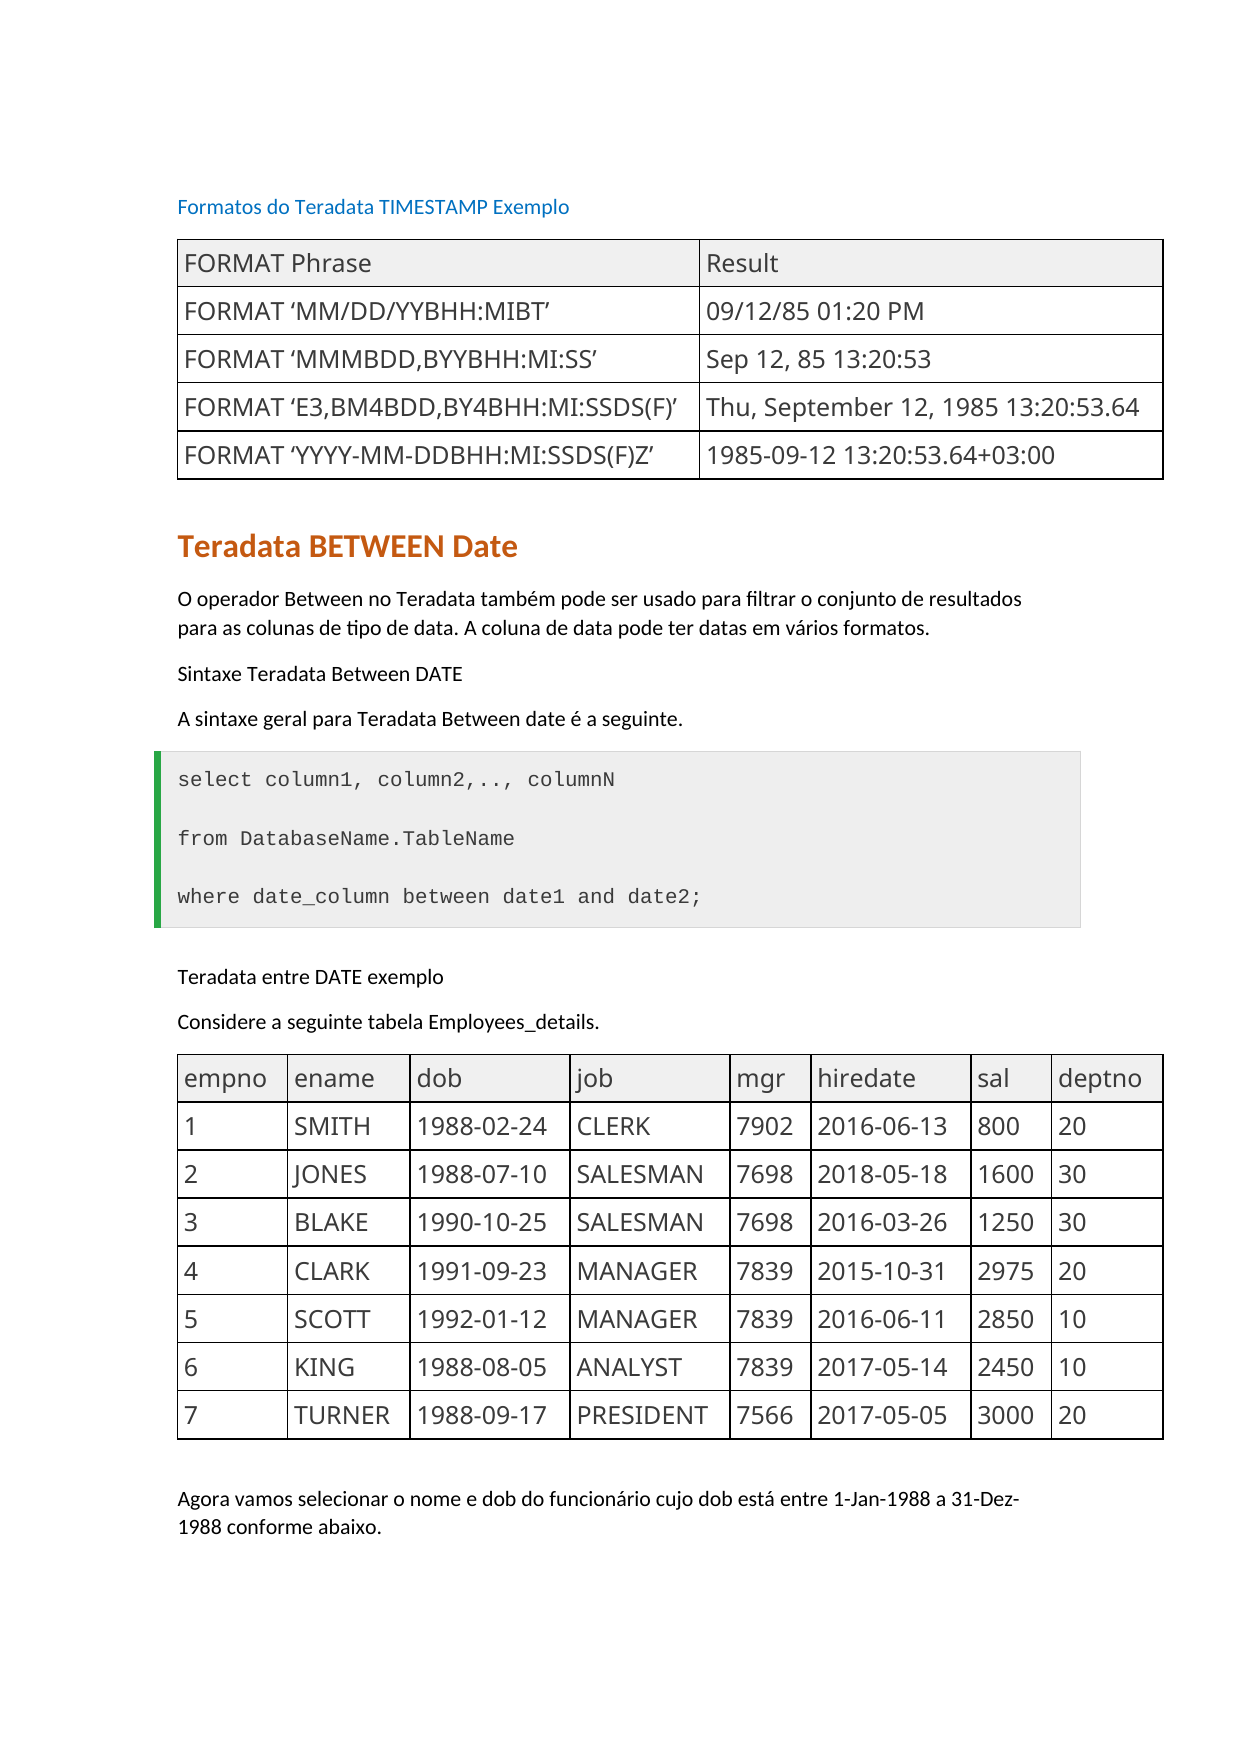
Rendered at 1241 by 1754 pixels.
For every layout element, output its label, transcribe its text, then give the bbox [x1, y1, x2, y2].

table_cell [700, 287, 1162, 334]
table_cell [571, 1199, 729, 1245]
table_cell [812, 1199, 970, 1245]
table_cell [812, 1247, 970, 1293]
text A sintaxe geral para Teradata Between date é a seguinte. [177, 705, 1063, 732]
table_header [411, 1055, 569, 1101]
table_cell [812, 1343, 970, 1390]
text Teradata entre DATE exemplo [177, 963, 1063, 990]
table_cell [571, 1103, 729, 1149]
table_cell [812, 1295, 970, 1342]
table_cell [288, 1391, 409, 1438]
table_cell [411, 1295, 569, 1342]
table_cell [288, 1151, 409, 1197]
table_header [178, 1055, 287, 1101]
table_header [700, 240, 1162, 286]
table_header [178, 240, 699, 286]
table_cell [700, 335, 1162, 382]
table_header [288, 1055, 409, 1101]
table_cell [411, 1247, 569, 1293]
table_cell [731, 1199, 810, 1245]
text Teradata BETWEEN Date [177, 525, 1063, 566]
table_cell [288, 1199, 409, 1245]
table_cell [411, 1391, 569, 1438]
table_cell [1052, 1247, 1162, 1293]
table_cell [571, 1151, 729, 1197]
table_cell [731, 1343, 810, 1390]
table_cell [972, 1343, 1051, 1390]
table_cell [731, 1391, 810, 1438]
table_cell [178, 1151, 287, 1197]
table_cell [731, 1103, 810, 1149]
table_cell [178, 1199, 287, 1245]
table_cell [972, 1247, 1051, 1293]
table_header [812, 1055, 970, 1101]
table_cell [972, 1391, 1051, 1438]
text Considere a seguinte tabela Employees_details. [177, 1008, 1063, 1035]
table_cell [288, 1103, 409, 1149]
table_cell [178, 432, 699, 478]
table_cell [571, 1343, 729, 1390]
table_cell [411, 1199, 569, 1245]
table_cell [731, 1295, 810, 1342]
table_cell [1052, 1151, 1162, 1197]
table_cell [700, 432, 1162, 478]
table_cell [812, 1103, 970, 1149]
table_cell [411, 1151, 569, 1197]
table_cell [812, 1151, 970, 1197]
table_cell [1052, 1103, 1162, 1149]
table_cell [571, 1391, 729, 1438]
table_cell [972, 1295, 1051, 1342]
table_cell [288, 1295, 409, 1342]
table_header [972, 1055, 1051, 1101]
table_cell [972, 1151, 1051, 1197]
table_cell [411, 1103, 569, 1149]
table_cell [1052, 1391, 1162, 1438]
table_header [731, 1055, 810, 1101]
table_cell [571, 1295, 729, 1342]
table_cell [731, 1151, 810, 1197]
text from DatabaseName.TableName [161, 809, 1080, 851]
text Formatos do Teradata TIMESTAMP Exemplo [177, 193, 1063, 220]
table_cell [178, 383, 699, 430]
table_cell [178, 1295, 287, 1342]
text Agora vamos selecionar o nome e dob do funcionário cujo dob está entre 1-Jan-1988 a 31-Dez-1988 conforme abaixo. [177, 1485, 1063, 1540]
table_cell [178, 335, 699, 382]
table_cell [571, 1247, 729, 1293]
text Sintaxe Teradata Between DATE [177, 660, 1063, 686]
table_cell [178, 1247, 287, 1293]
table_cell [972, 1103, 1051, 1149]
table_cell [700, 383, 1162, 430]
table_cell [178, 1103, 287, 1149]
text where date_column between date1 and date2; [161, 868, 1080, 927]
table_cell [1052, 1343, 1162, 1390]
text select column1, column2,.., columnN [161, 752, 1080, 792]
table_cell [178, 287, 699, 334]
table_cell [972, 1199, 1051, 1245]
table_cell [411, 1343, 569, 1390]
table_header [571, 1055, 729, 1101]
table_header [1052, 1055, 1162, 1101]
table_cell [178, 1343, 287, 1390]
text O operador Between no Teradata também pode ser usado para filtrar o conjunto de resultados para as colunas de tipo de data. A coluna de data pode ter datas em vários formatos. [177, 586, 1063, 641]
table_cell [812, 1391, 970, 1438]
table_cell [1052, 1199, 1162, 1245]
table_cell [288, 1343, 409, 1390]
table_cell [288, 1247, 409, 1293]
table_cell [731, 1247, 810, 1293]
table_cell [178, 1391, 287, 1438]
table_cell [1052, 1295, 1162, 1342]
